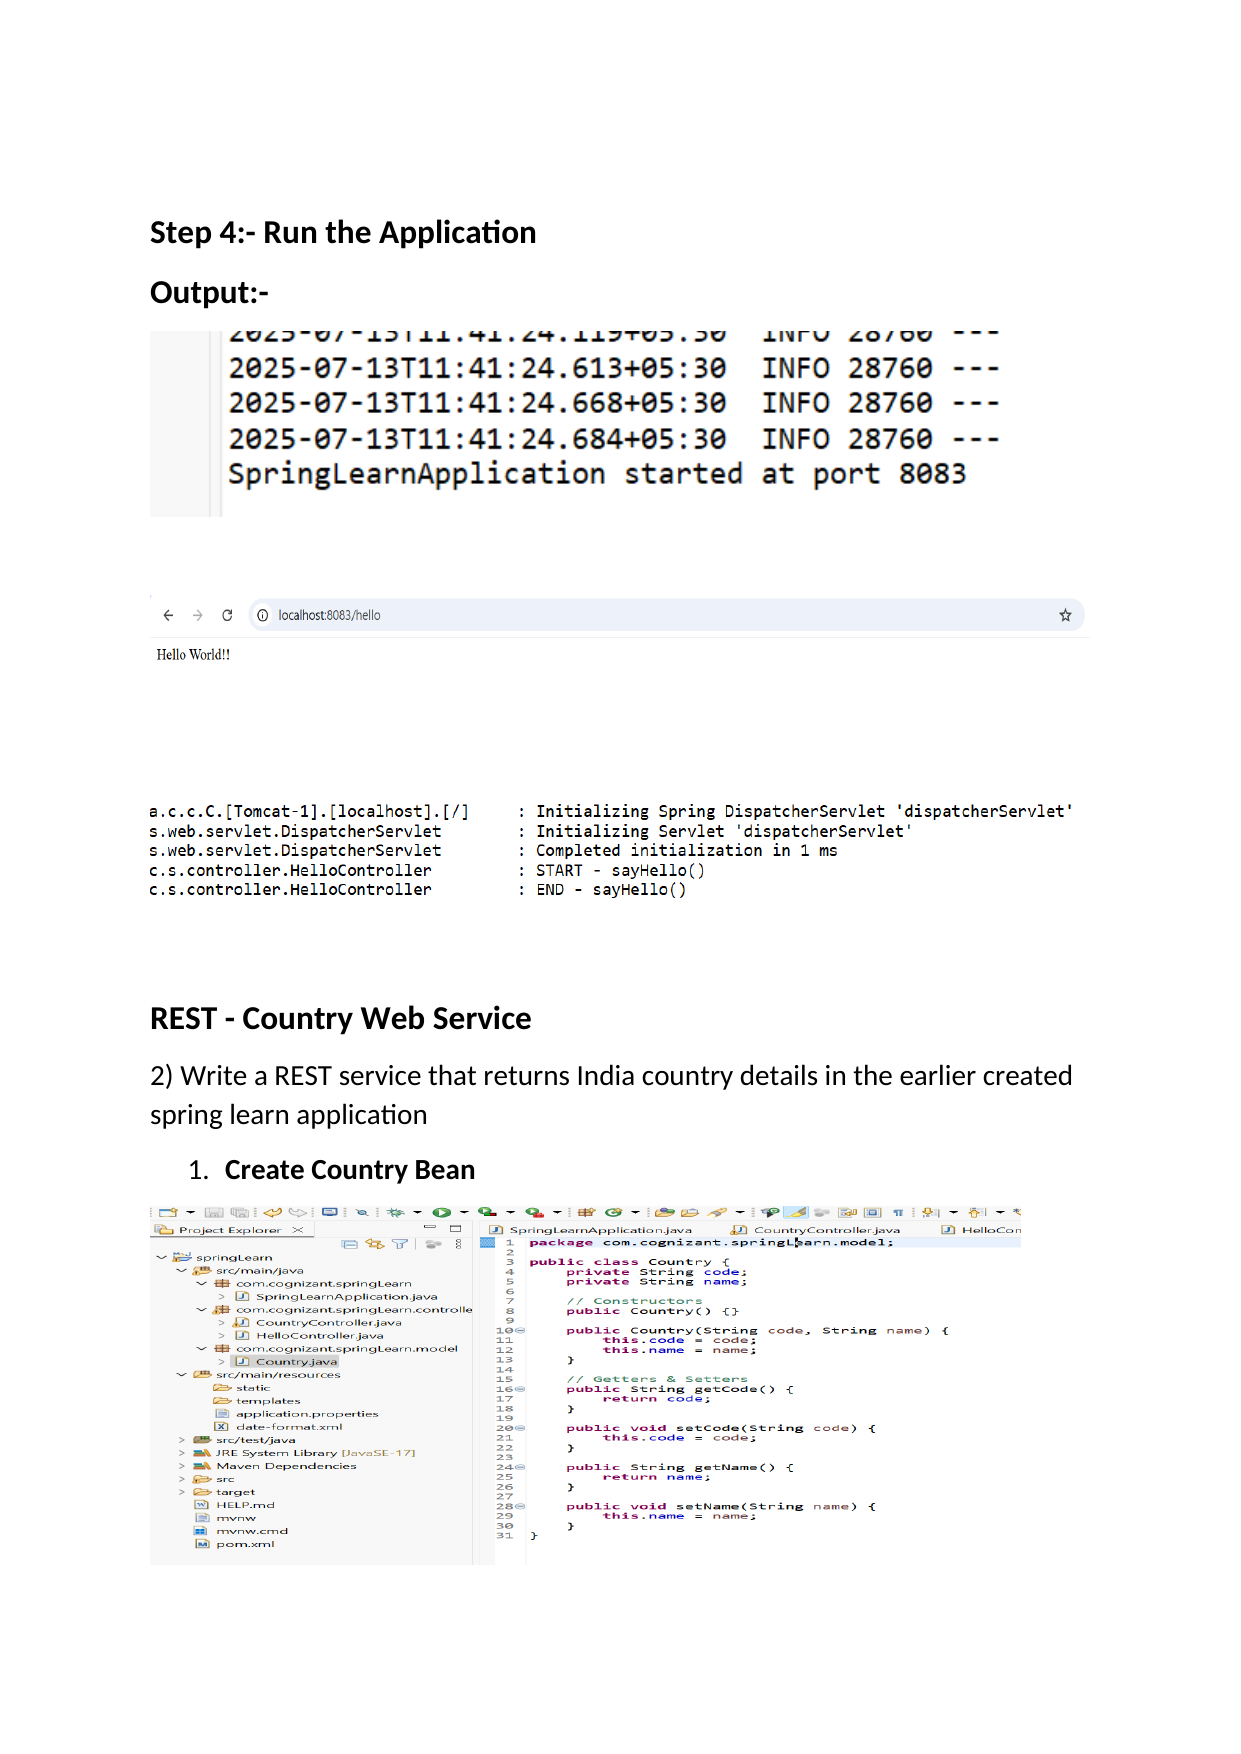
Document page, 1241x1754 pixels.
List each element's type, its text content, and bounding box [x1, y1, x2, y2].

text 2) Write a REST service that returns India country details in the earlier created spring learn application [150, 1057, 1090, 1132]
list Create Country Bean [187, 1151, 1090, 1187]
text REST - Country Web Service [150, 997, 1090, 1038]
picture [150, 331, 999, 517]
picture [150, 799, 1091, 918]
text Step 4:- Run the Application [150, 211, 1090, 251]
picture [150, 595, 1091, 781]
text Output:- [150, 271, 1090, 312]
picture [150, 1206, 1021, 1565]
